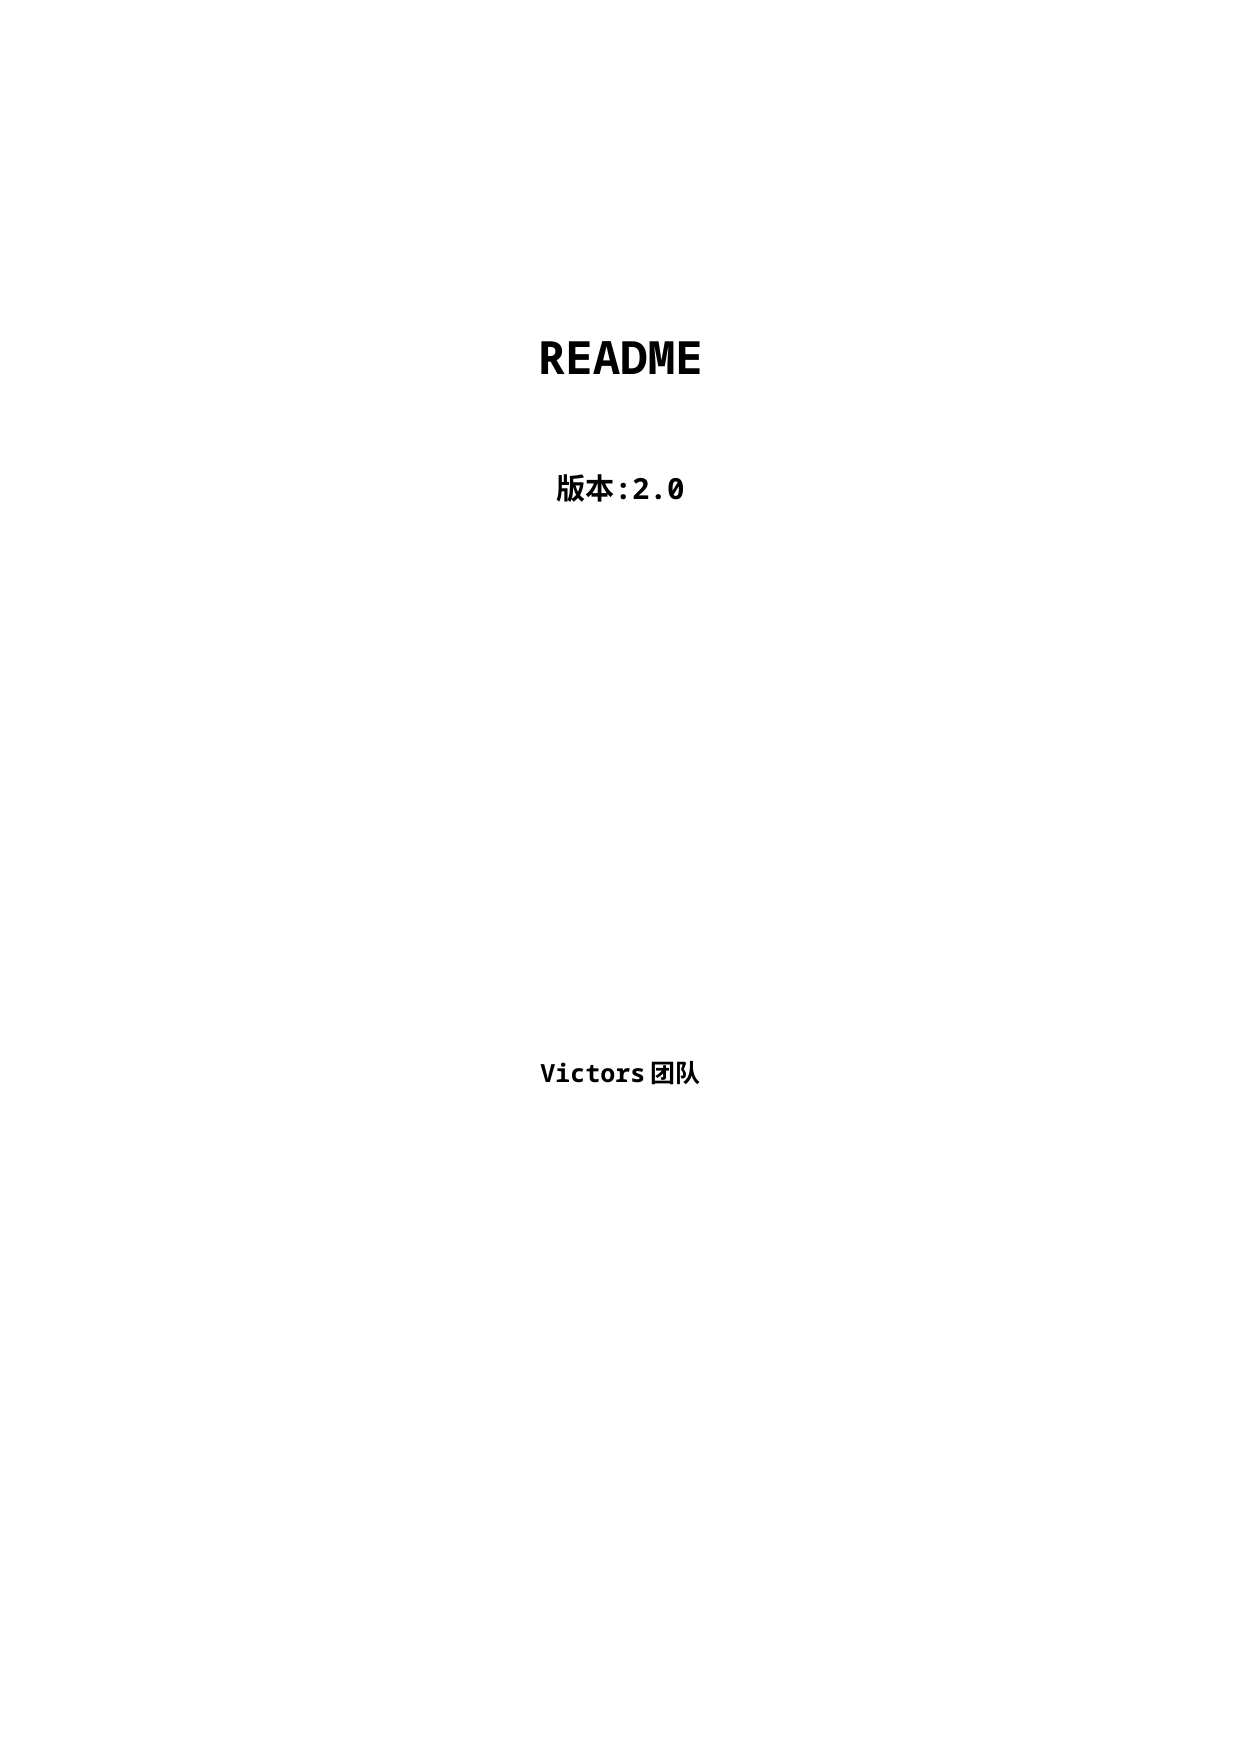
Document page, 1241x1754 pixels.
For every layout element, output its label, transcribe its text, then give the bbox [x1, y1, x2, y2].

text 版本:2.0 [187, 454, 1053, 519]
text README [187, 324, 1053, 389]
text Victors团队 [187, 1039, 1053, 1104]
